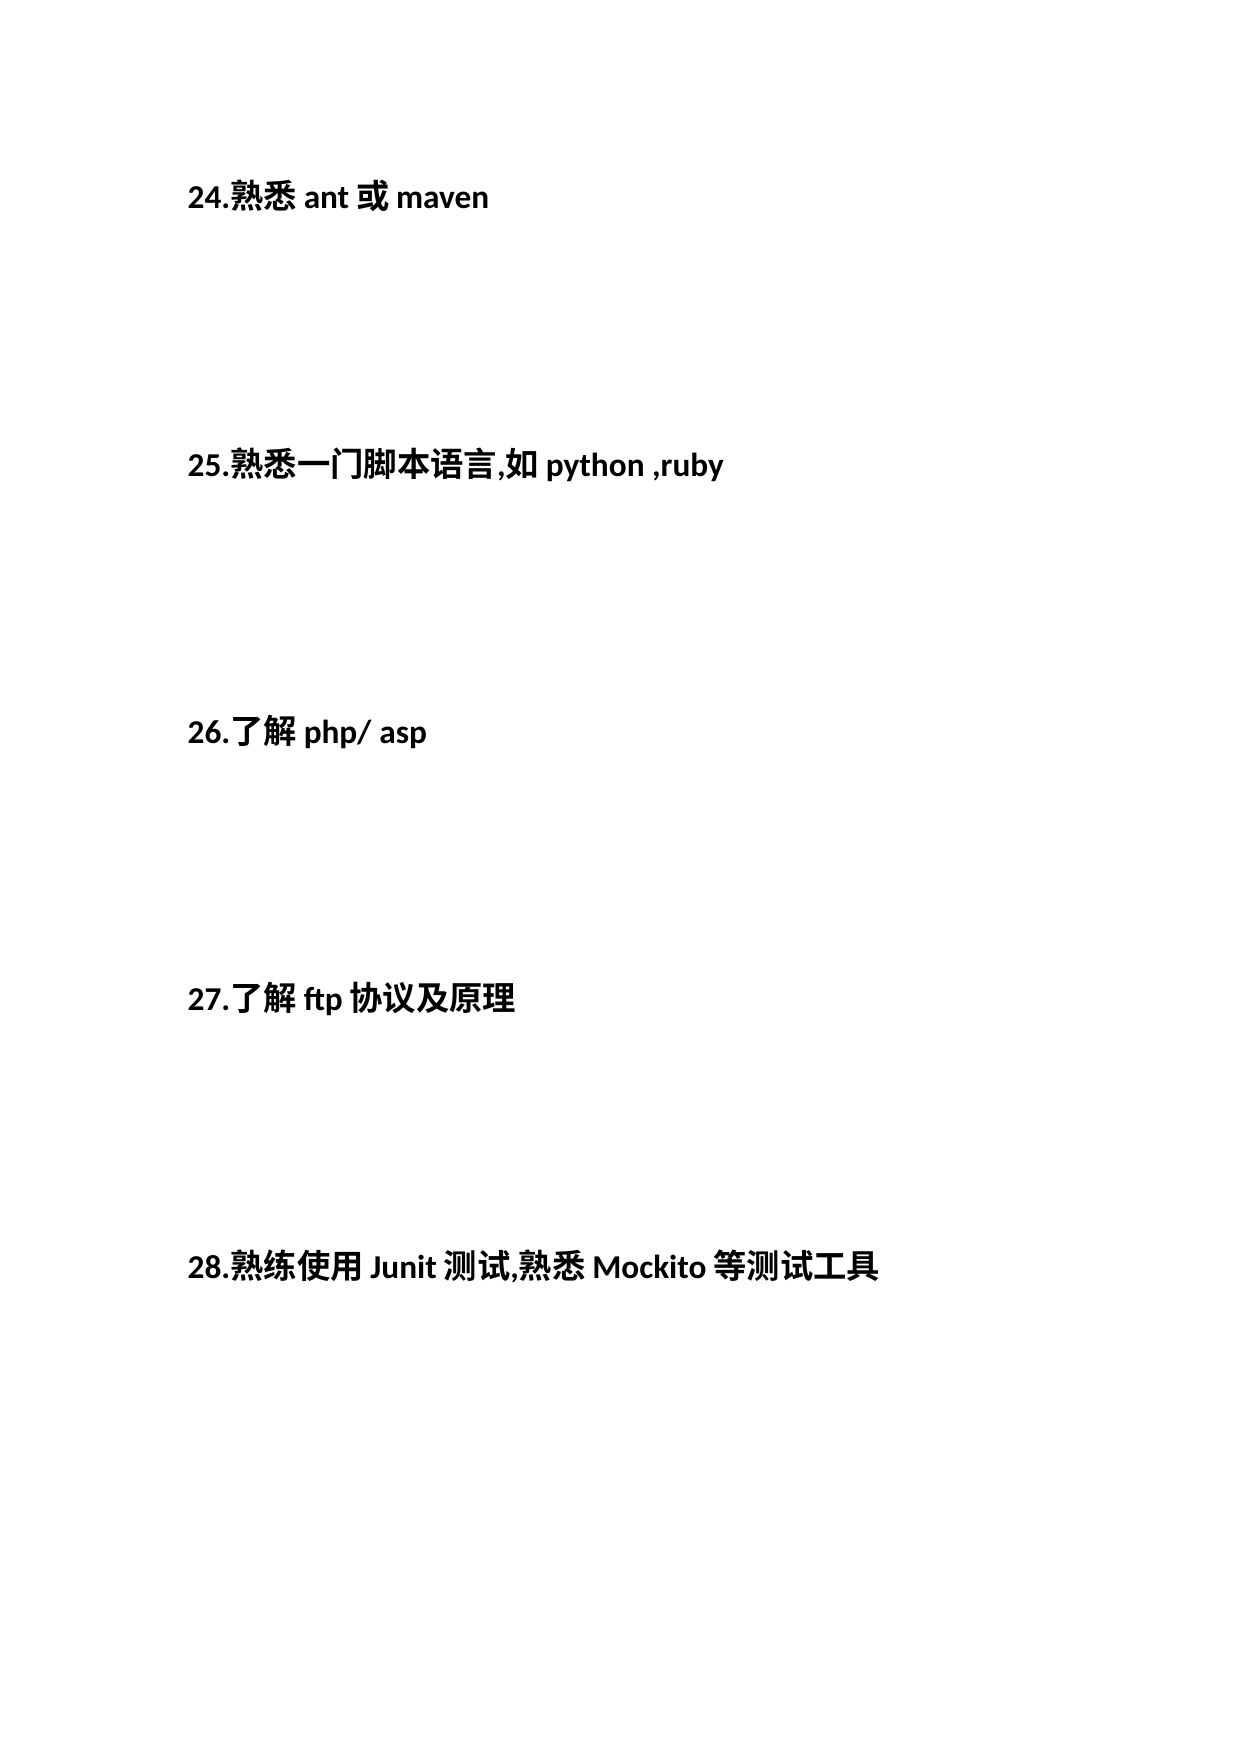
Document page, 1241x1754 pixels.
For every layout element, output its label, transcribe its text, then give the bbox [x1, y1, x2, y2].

subtitle 26.了解php/ asp [187, 697, 1053, 762]
subtitle 28.熟练使用Junit测试,熟悉Mockito等测试工具 [187, 1231, 1053, 1296]
subtitle 27.了解ftp协议及原理 [187, 964, 1053, 1029]
subtitle 25.熟悉一门脚本语言,如python ,ruby [187, 429, 1053, 494]
subtitle 24.熟悉ant或maven [187, 162, 1053, 227]
